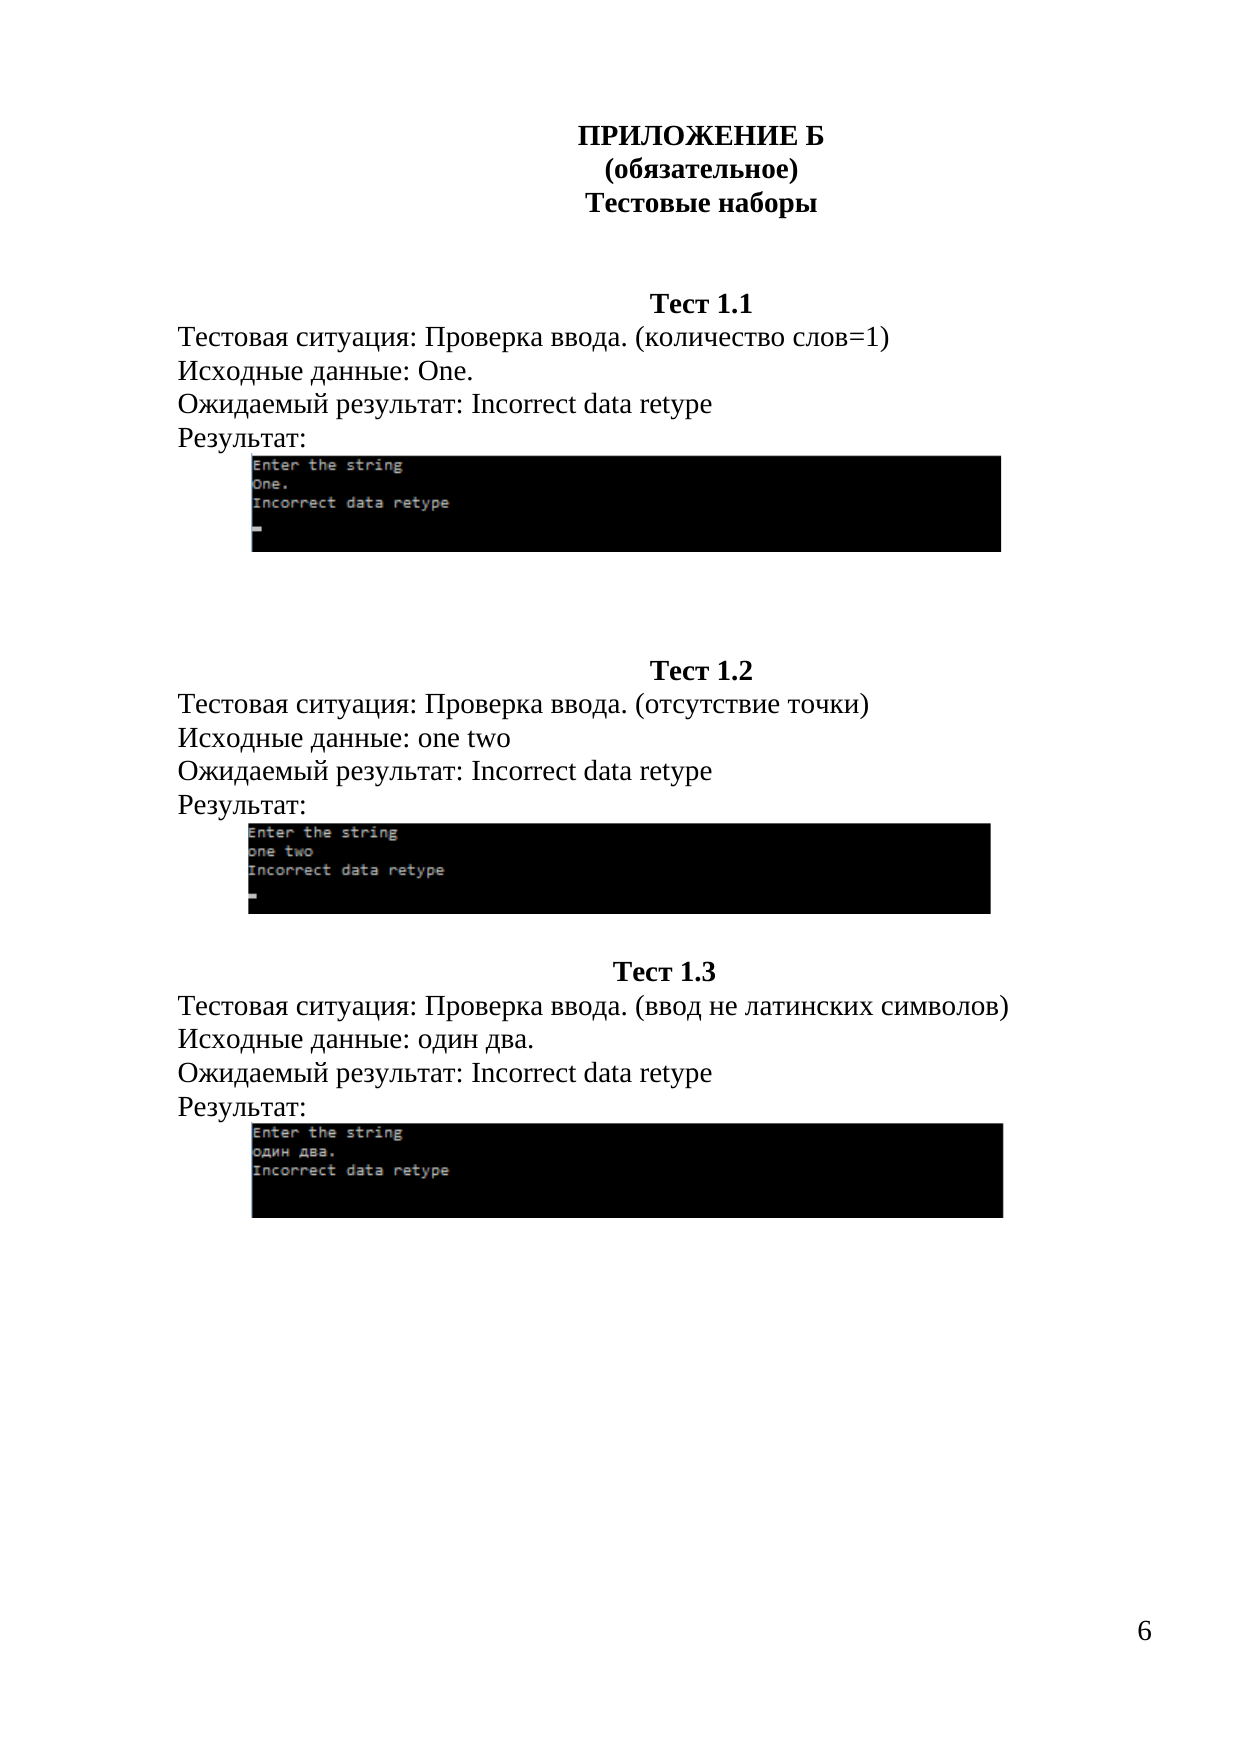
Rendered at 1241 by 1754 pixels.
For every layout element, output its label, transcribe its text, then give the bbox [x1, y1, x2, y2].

text Тестовая ситуация: Проверка ввода. (ввод не латинских символов) [177, 988, 1152, 1022]
text (обязательное) [177, 152, 1152, 185]
text Ожидаемый результат: Incorrect data retype [177, 1055, 1152, 1089]
text Тест 1.2 [177, 653, 1152, 686]
text Результат: [177, 420, 1152, 453]
text Тестовая ситуация: Проверка ввода. (отсутствие точки) [177, 686, 1152, 720]
text Тестовые наборы [177, 185, 1152, 219]
text Тестовая ситуация: Проверка ввода. (количество слов=1) [177, 319, 1152, 353]
picture [251, 1122, 1005, 1218]
text Результат: [177, 1089, 1152, 1122]
text Ожидаемый результат: Incorrect data retype [177, 386, 1152, 420]
text Тест 1.1 [177, 286, 1152, 319]
text Исходные данные: one two [177, 720, 1152, 753]
picture [246, 822, 991, 913]
text Исходные данные: One. [177, 353, 1152, 386]
picture [251, 453, 1002, 552]
text Приложение Б [177, 118, 1152, 152]
text Тест 1.3 [177, 954, 1152, 988]
text Результат: [177, 787, 1152, 820]
text Ожидаемый результат: Incorrect data retype [177, 753, 1152, 787]
text Исходные данные: один два. [177, 1022, 1152, 1055]
